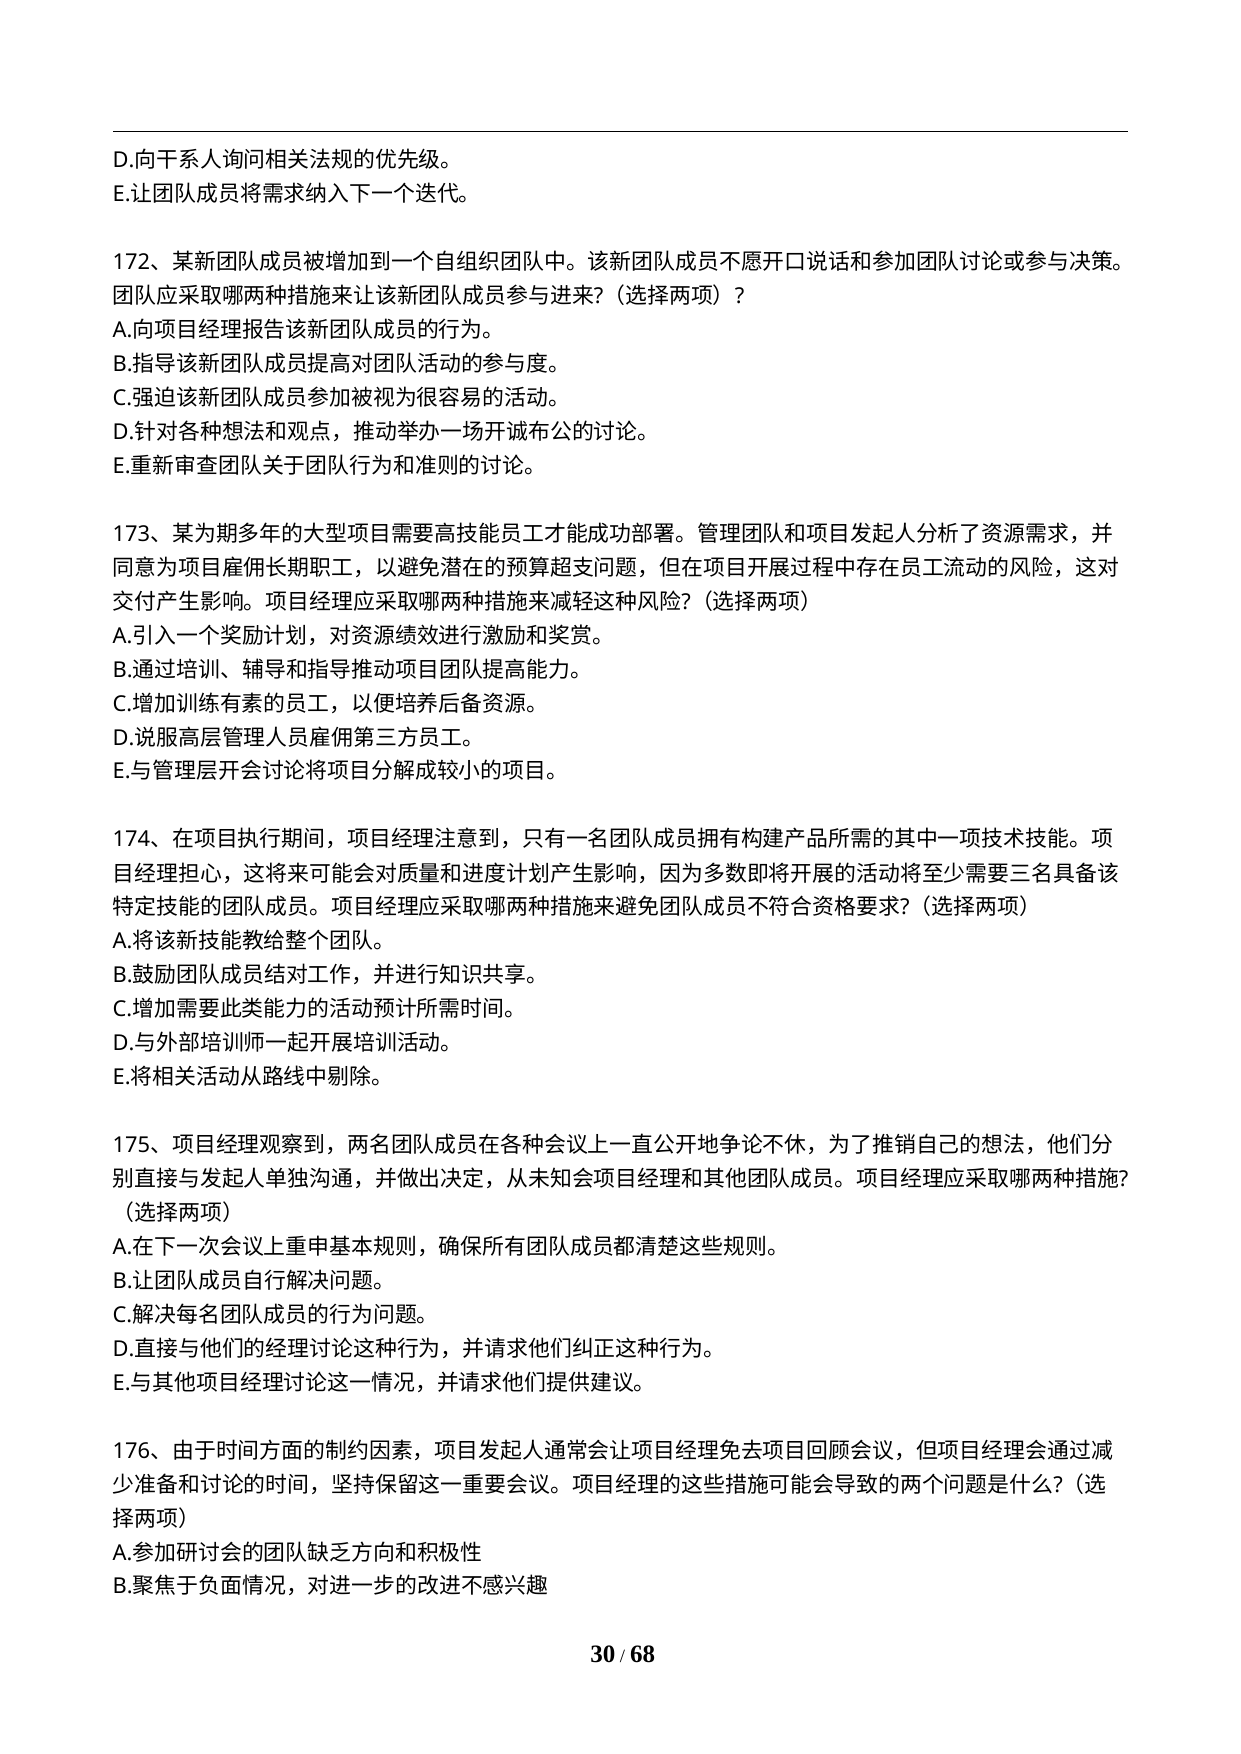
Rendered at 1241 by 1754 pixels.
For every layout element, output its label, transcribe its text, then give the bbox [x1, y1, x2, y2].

text D.直接与他们的经理讨论这种行为，并请求他们纠正这种行为。 [112, 1330, 1128, 1364]
text B.通过培训、辅导和指导推动项目团队提高能力。 [112, 651, 1128, 684]
text E.让团队成员将需求纳入下一个迭代。 [112, 175, 1128, 209]
text A.引入一个奖励计划，对资源绩效进行激励和奖赏。 [112, 617, 1128, 651]
text E.将相关活动从路线中剔除。 [112, 1058, 1128, 1092]
text C.增加训练有素的员工，以便培养后备资源。 [112, 684, 1128, 718]
text A.向项目经理报告该新团队成员的行为。 [112, 311, 1128, 345]
text 172、某新团队成员被增加到一个自组织团队中。该新团队成员不愿开口说话和参加团队讨论或参与决策。团队应采取哪两种措施来让该新团队成员参与进来?（选择两项）? [112, 243, 1128, 311]
text D.针对各种想法和观点，推动举办一场开诚布公的讨论。 [112, 413, 1128, 447]
text D.向干系人询问相关法规的优先级。 [112, 141, 1128, 175]
text D.与外部培训师一起开展培训活动。 [112, 1024, 1128, 1058]
text 176、由于时间方面的制约因素，项目发起人通常会让项目经理免去项目回顾会议，但项目经理会通过减少准备和讨论的时间，坚持保留这一重要会议。项目经理的这些措施可能会导致的两个问题是什么?（选择两项） [112, 1432, 1128, 1533]
text B.鼓励团队成员结对工作，并进行知识共享。 [112, 956, 1128, 990]
text A.将该新技能教给整个团队。 [112, 922, 1128, 956]
text 175、项目经理观察到，两名团队成员在各种会议上一直公开地争论不休，为了推销自己的想法，他们分别直接与发起人单独沟通，并做出决定，从未知会项目经理和其他团队成员。项目经理应采取哪两种措施?（选择两项） [112, 1126, 1128, 1228]
text E.与管理层开会讨论将项目分解成较小的项目。 [112, 752, 1128, 786]
text C.强迫该新团队成员参加被视为很容易的活动。 [112, 379, 1128, 413]
text B.让团队成员自行解决问题。 [112, 1262, 1128, 1296]
text 173、某为期多年的大型项目需要高技能员工才能成功部署。管理团队和项目发起人分析了资源需求，并同意为项目雇佣长期职工，以避免潜在的预算超支问题，但在项目开展过程中存在员工流动的风险，这对交付产生影响。项目经理应采取哪两种措施来减轻这种风险?（选择两项） [112, 515, 1128, 617]
text E.重新审查团队关于团队行为和准则的讨论。 [112, 447, 1128, 481]
text B.聚焦于负面情况，对进一步的改进不感兴趣 [112, 1567, 1128, 1601]
text A.参加研讨会的团队缺乏方向和积极性 [112, 1533, 1128, 1567]
text C.增加需要此类能力的活动预计所需时间。 [112, 990, 1128, 1024]
text C.解决每名团队成员的行为问题。 [112, 1296, 1128, 1330]
text B.指导该新团队成员提高对团队活动的参与度。 [112, 345, 1128, 379]
text E.与其他项目经理讨论这一情况，并请求他们提供建议。 [112, 1364, 1128, 1398]
text A.在下一次会议上重申基本规则，确保所有团队成员都清楚这些规则。 [112, 1228, 1128, 1262]
text D.说服高层管理人员雇佣第三方员工。 [112, 718, 1128, 752]
text 174、在项目执行期间，项目经理注意到，只有一名团队成员拥有构建产品所需的其中一项技术技能。项目经理担心，这将来可能会对质量和进度计划产生影响，因为多数即将开展的活动将至少需要三名具备该特定技能的团队成员。项目经理应采取哪两种措施来避免团队成员不符合资格要求?（选择两项） [112, 820, 1128, 922]
